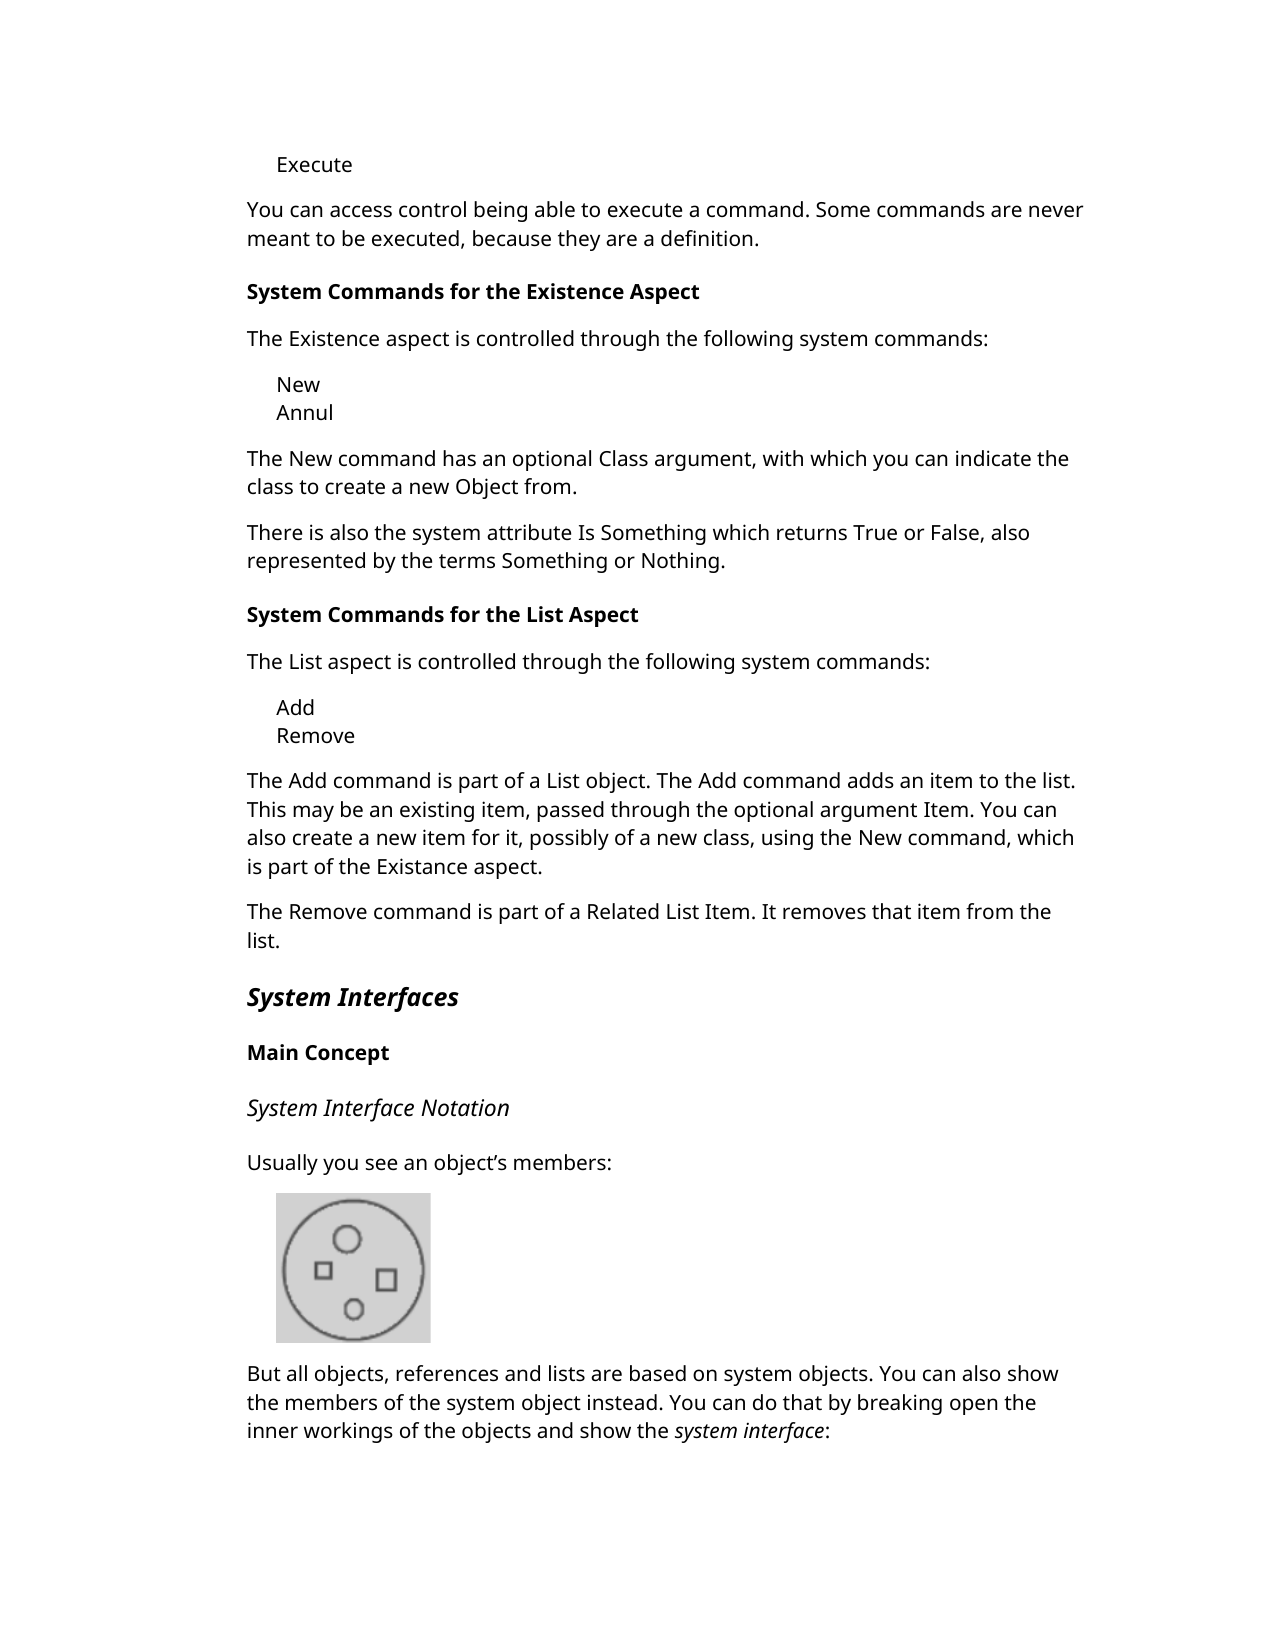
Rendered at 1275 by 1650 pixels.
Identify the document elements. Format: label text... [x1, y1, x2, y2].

subtitle System Interface Notation [247, 1092, 1087, 1123]
text Remove [276, 721, 1087, 749]
text New [276, 370, 1087, 398]
text The New command has an optional Class argument, with which you can indicate the class to create a new Object from. [247, 444, 1087, 501]
subtitle System Commands for the List Aspect [247, 600, 1087, 628]
text But all objects, references and lists are based on system objects. You can also show the members of the system object instead. You can do that by breaking open the inner workings of the objects and show the system interface: [247, 1359, 1087, 1445]
subtitle System Interfaces [247, 979, 1087, 1013]
subtitle System Commands for the Existence Aspect [247, 277, 1087, 306]
subtitle Main Concept [247, 1038, 1087, 1067]
text The Remove command is part of a Related List Item. It removes that item from the list. [247, 897, 1087, 954]
text Annul [276, 398, 1087, 427]
text The List aspect is controlled through the following system commands: [247, 647, 1087, 676]
text You can access control being able to execute a command. Some commands are never meant to be executed, because they are a definition. [247, 196, 1087, 252]
text The Add command is part of a List object. The Add command adds an item to the list. This may be an existing item, passed through the optional argument Item. You can also create a new item for it, possibly of a new class, using the New command, which is part of the Existance aspect. [247, 767, 1087, 880]
text There is also the system attribute Is Something which returns True or False, also represented by the terms Something or Nothing. [247, 518, 1087, 575]
picture [276, 1193, 431, 1343]
text Usually you see an object’s members: [247, 1148, 1087, 1176]
text Add [276, 693, 1087, 721]
text Execute [276, 150, 1087, 178]
text The Existence aspect is controlled through the following system commands: [247, 324, 1087, 353]
